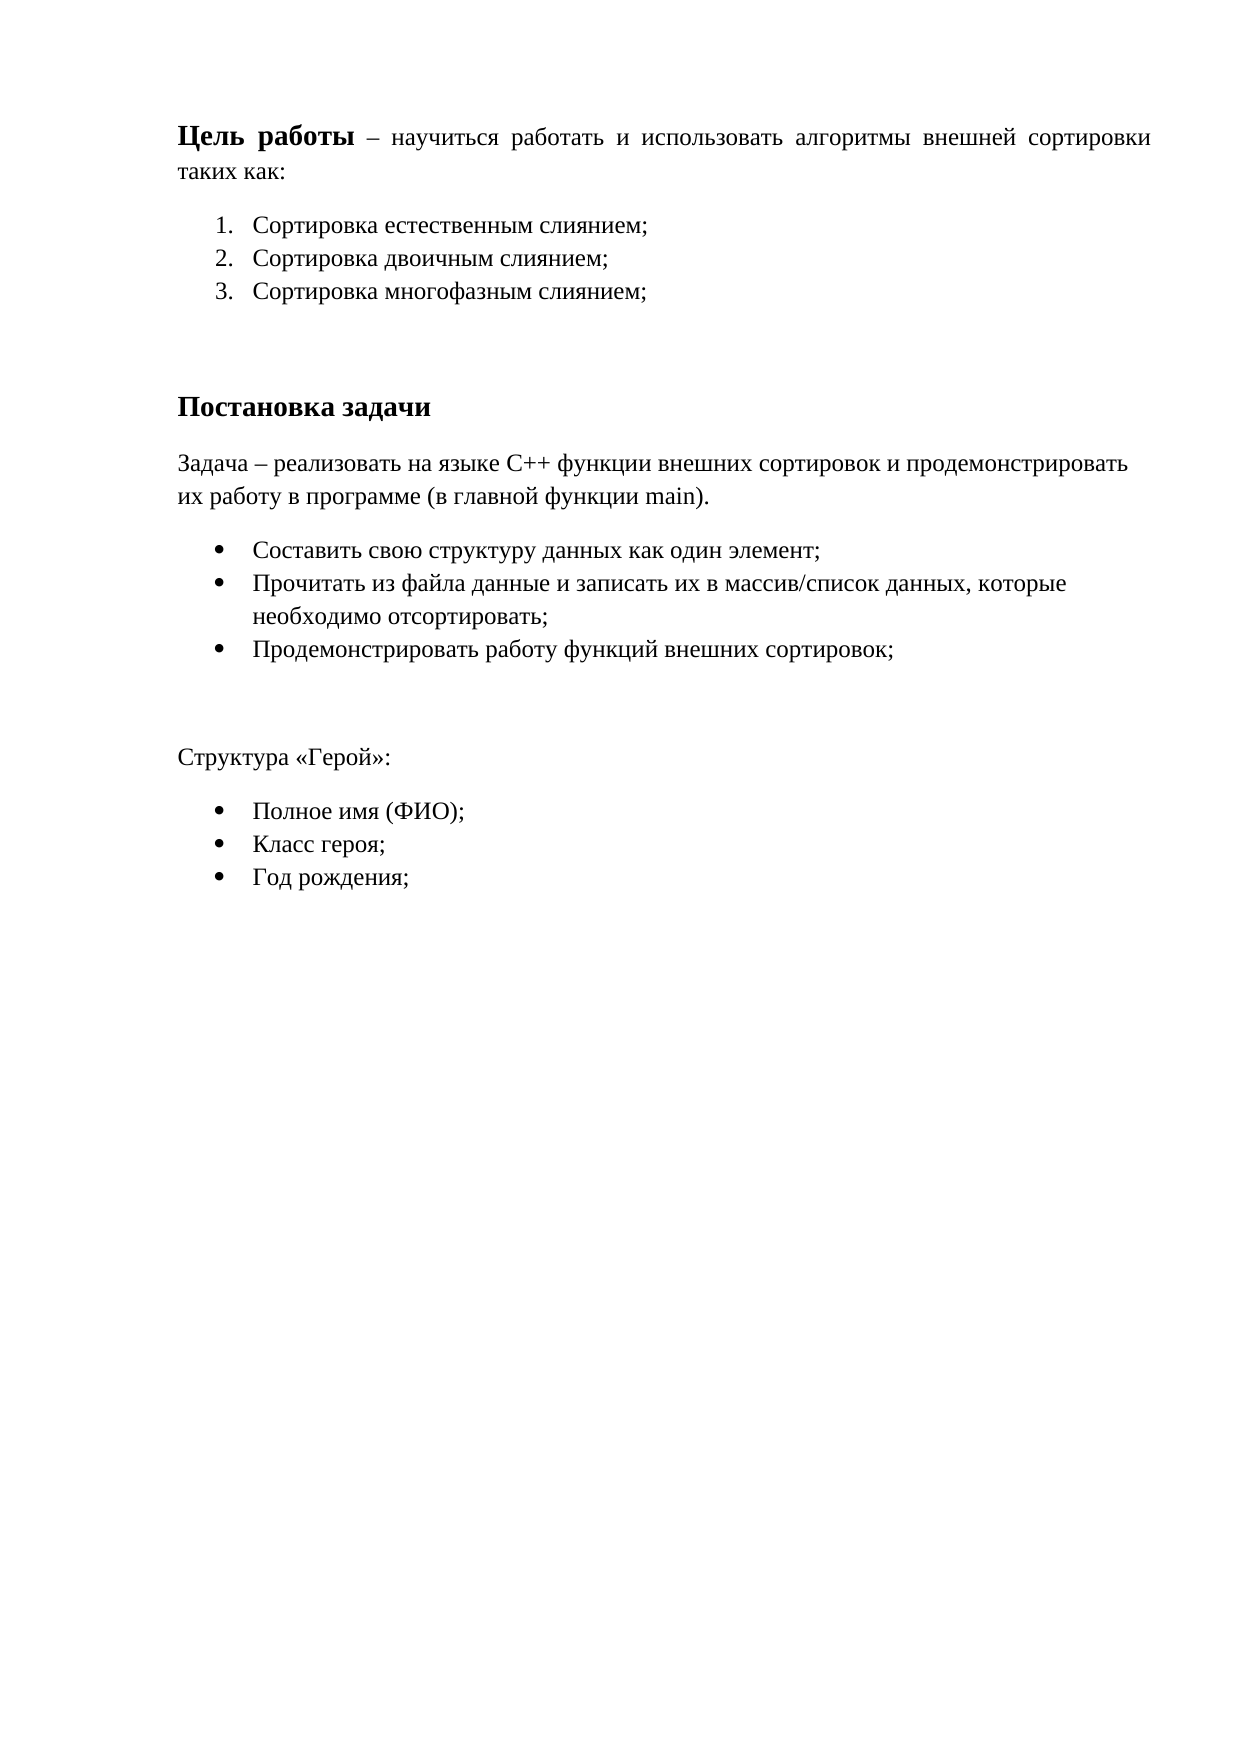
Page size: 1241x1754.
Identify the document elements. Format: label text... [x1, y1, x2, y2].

text Структура «Герой»: [177, 742, 1152, 771]
list Прочитать из файла данные и записать их в массив/список данных, которые необходимо отсортировать; [215, 568, 1152, 630]
text Цель работы – научиться работать и использовать алгоритмы внешней сортировки таких как: [177, 118, 1152, 185]
text Задача – реализовать на языке C++ функции внешних сортировок и продемонстрировать их работу в программе (в главной функции main). [177, 448, 1152, 510]
list Продемонстрировать работу функций внешних сортировок; [215, 634, 1152, 663]
list Сортировка естественным слиянием; [215, 210, 1152, 238]
list Сортировка двоичным слиянием; [215, 243, 1152, 272]
list Составить свою структуру данных как один элемент; [215, 535, 1152, 564]
list Год рождения; [215, 862, 1152, 891]
list Сортировка многофазным слиянием; [215, 276, 1152, 304]
list Полное имя (ФИО); [215, 796, 1152, 825]
text Постановка задачи [177, 389, 1152, 423]
list Класс героя; [215, 829, 1152, 858]
